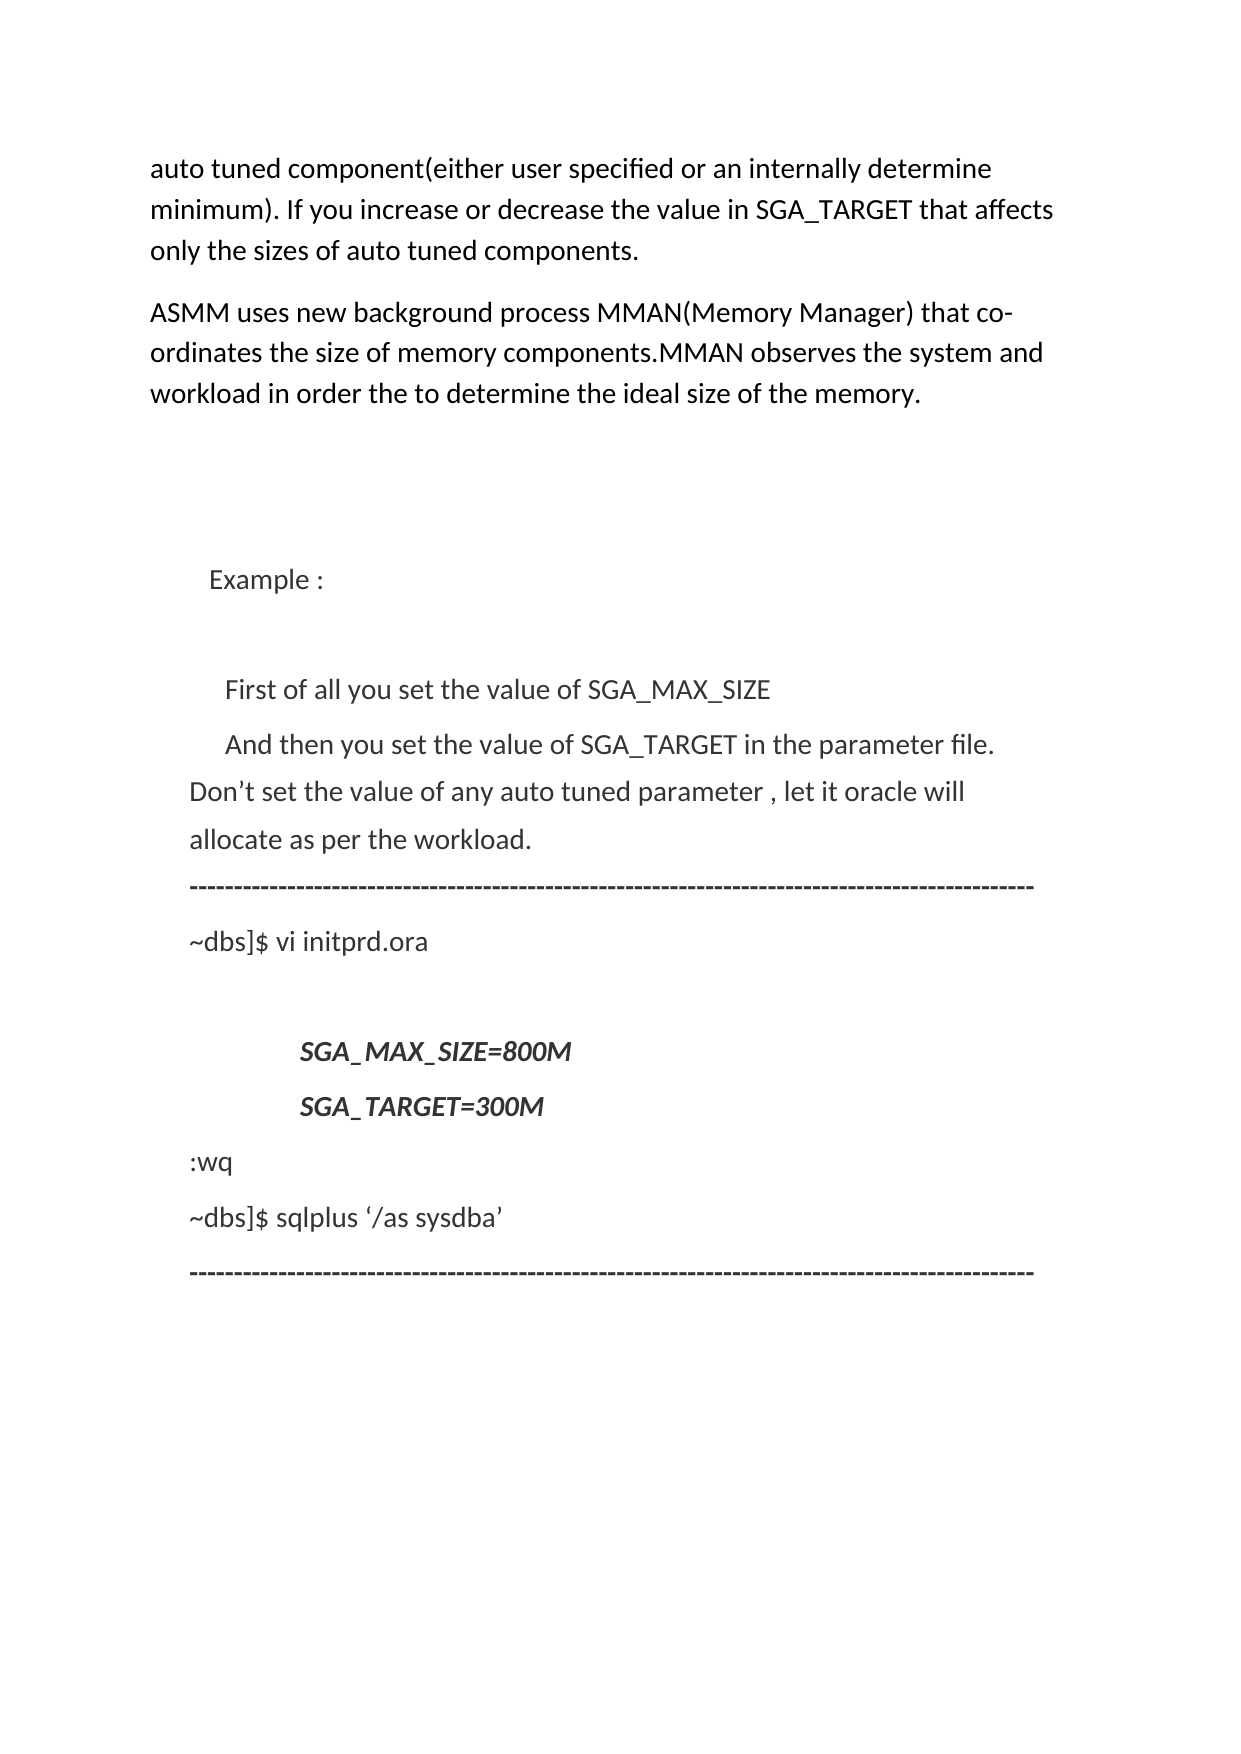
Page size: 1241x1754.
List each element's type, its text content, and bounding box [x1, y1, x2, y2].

text ~dbs]$ sqlplus ‘/as sysdba’ [189, 1199, 1051, 1234]
text First of all you set the value of SGA_MAX_SIZE [189, 671, 1051, 707]
text SGA_MAX_SIZE=800M [189, 1033, 1051, 1069]
text And then you set the value of SGA_TARGET in the parameter file. Don’t set the value of any auto tuned parameter , let it oracle will allocate as per the workload. ----------------------------------------------------------------------------------------------- [189, 726, 1051, 904]
text ASMM uses new background process MMAN(Memory Manager) that co-ordinates the size of memory components.MMAN observes the system and workload in order the to determine the ideal size of the memory. [150, 294, 1090, 411]
text ----------------------------------------------------------------------------------------------- [189, 1254, 1051, 1289]
text ~dbs]$ vi initprd.ora [189, 923, 1051, 959]
text Example : [189, 561, 1051, 596]
text :wq [189, 1143, 1051, 1179]
text SGA_TARGET=300M [189, 1088, 1051, 1124]
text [150, 150, 1090, 267]
